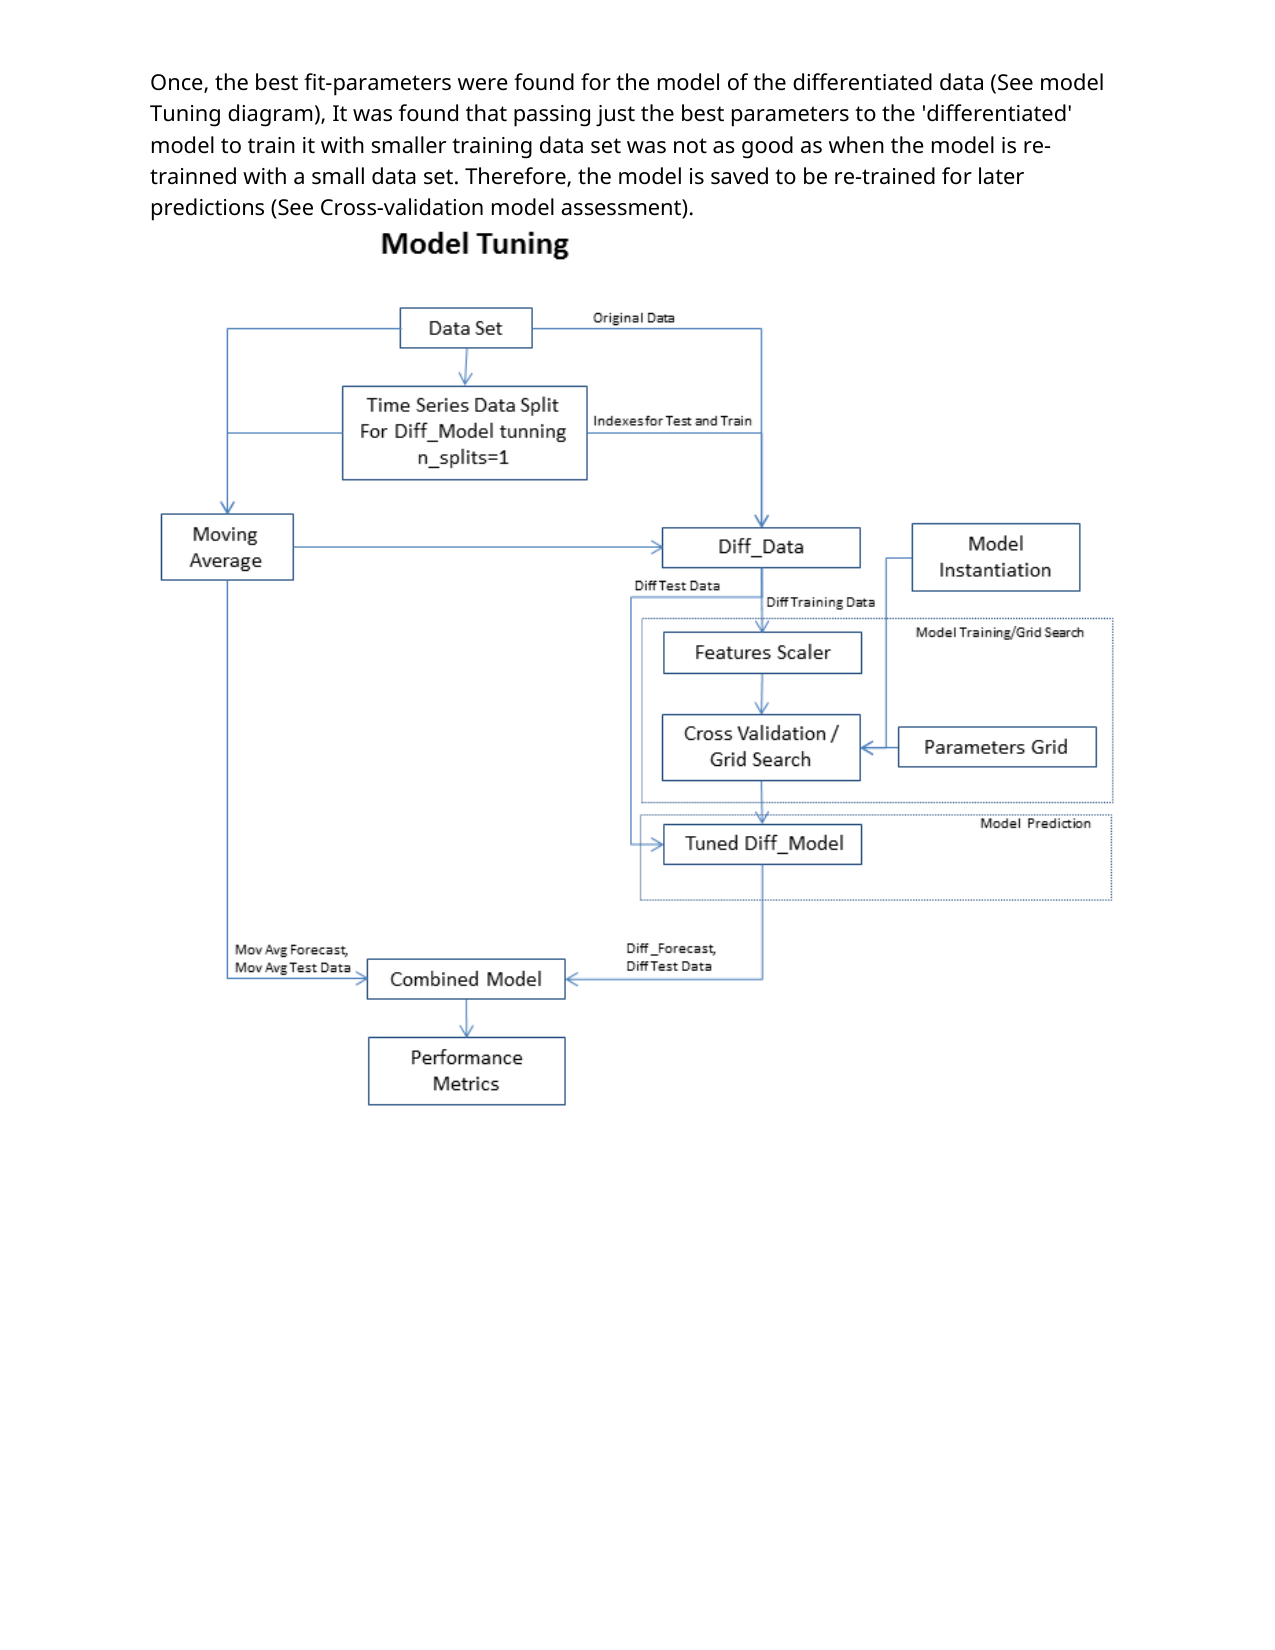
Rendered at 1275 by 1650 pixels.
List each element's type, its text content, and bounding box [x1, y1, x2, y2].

picture [150, 221, 1125, 1118]
text Once, the best fit-parameters were found for the model of the differentiated data (See model Tuning diagram), It was found that passing just the best parameters to the 'differentiated' model to train it with smaller training data set was not as good as when the model is re-trainned with a small data set. Therefore, the model is saved to be re-trained for later predictions (See Cross-validation model assessment). [150, 66, 1125, 221]
